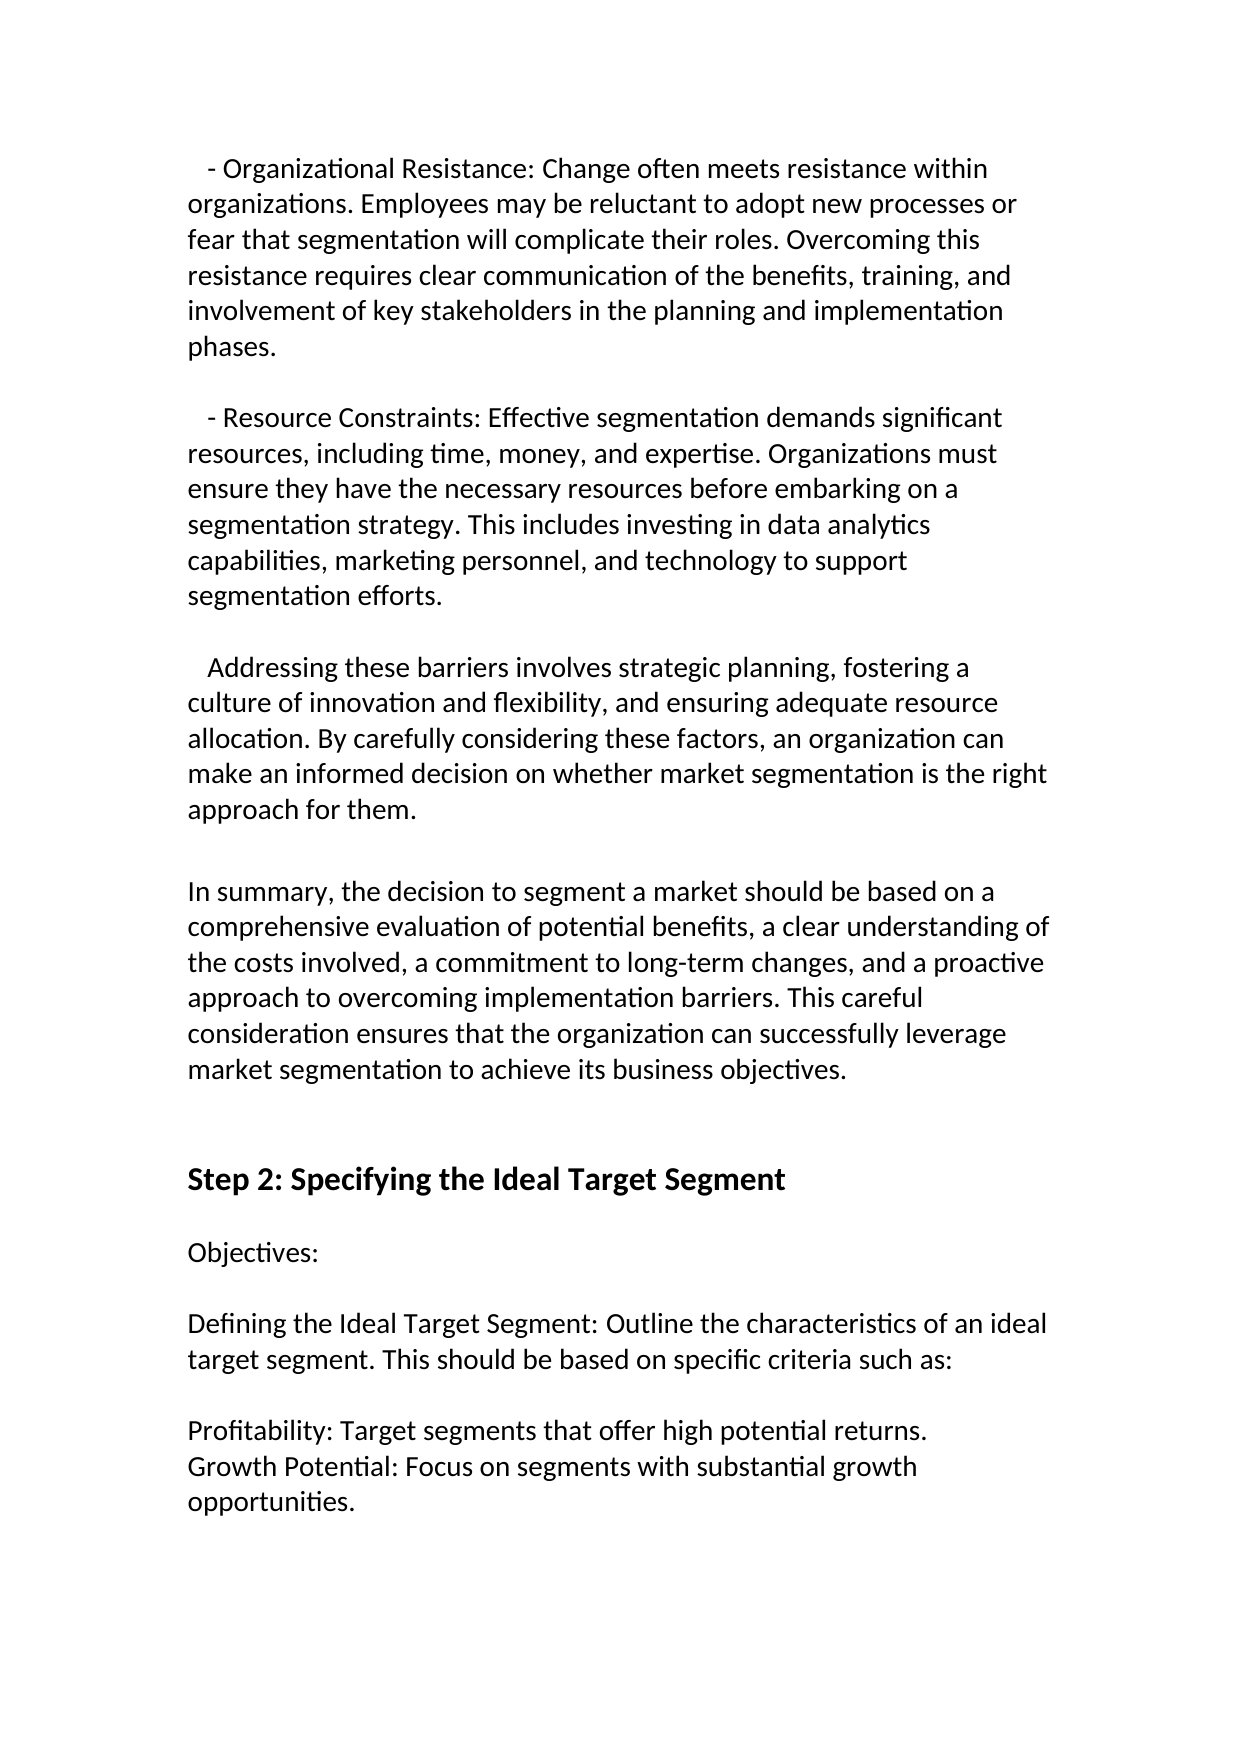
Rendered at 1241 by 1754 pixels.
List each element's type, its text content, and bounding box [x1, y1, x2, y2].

list Addressing these barriers involves strategic planning, fostering a culture of innovation and flexibility, and ensuring adequate resource allocation. By carefully considering these factors, an organization can make an informed decision on whether market segmentation is the right approach for them. [187, 649, 1053, 827]
list Profitability: Target segments that offer high potential returns. [187, 1412, 1053, 1448]
list - Resource Constraints: Effective segmentation demands significant resources, including time, money, and expertise. Organizations must ensure they have the necessary resources before embarking on a segmentation strategy. This includes investing in data analytics capabilities, marketing personnel, and technology to support segmentation efforts. [187, 399, 1053, 613]
list In summary, the decision to segment a market should be based on a comprehensive evaluation of potential benefits, a clear understanding of the costs involved, a commitment to long-term changes, and a proactive approach to overcoming implementation barriers. This careful consideration ensures that the organization can successfully leverage market segmentation to achieve its business objectives. [187, 873, 1053, 1086]
list - Organizational Resistance: Change often meets resistance within organizations. Employees may be reluctant to adopt new processes or fear that segmentation will complicate their roles. Overcoming this resistance requires clear communication of the benefits, training, and involvement of key stakeholders in the planning and implementation phases. [187, 150, 1053, 364]
list Growth Potential: Focus on segments with substantial growth opportunities. [187, 1448, 1053, 1519]
list Objectives: [187, 1234, 1053, 1270]
list Defining the Ideal Target Segment: Outline the characteristics of an ideal target segment. This should be based on specific criteria such as: [187, 1305, 1053, 1377]
list Step 2: Specifying the Ideal Target Segment [187, 1158, 1053, 1198]
